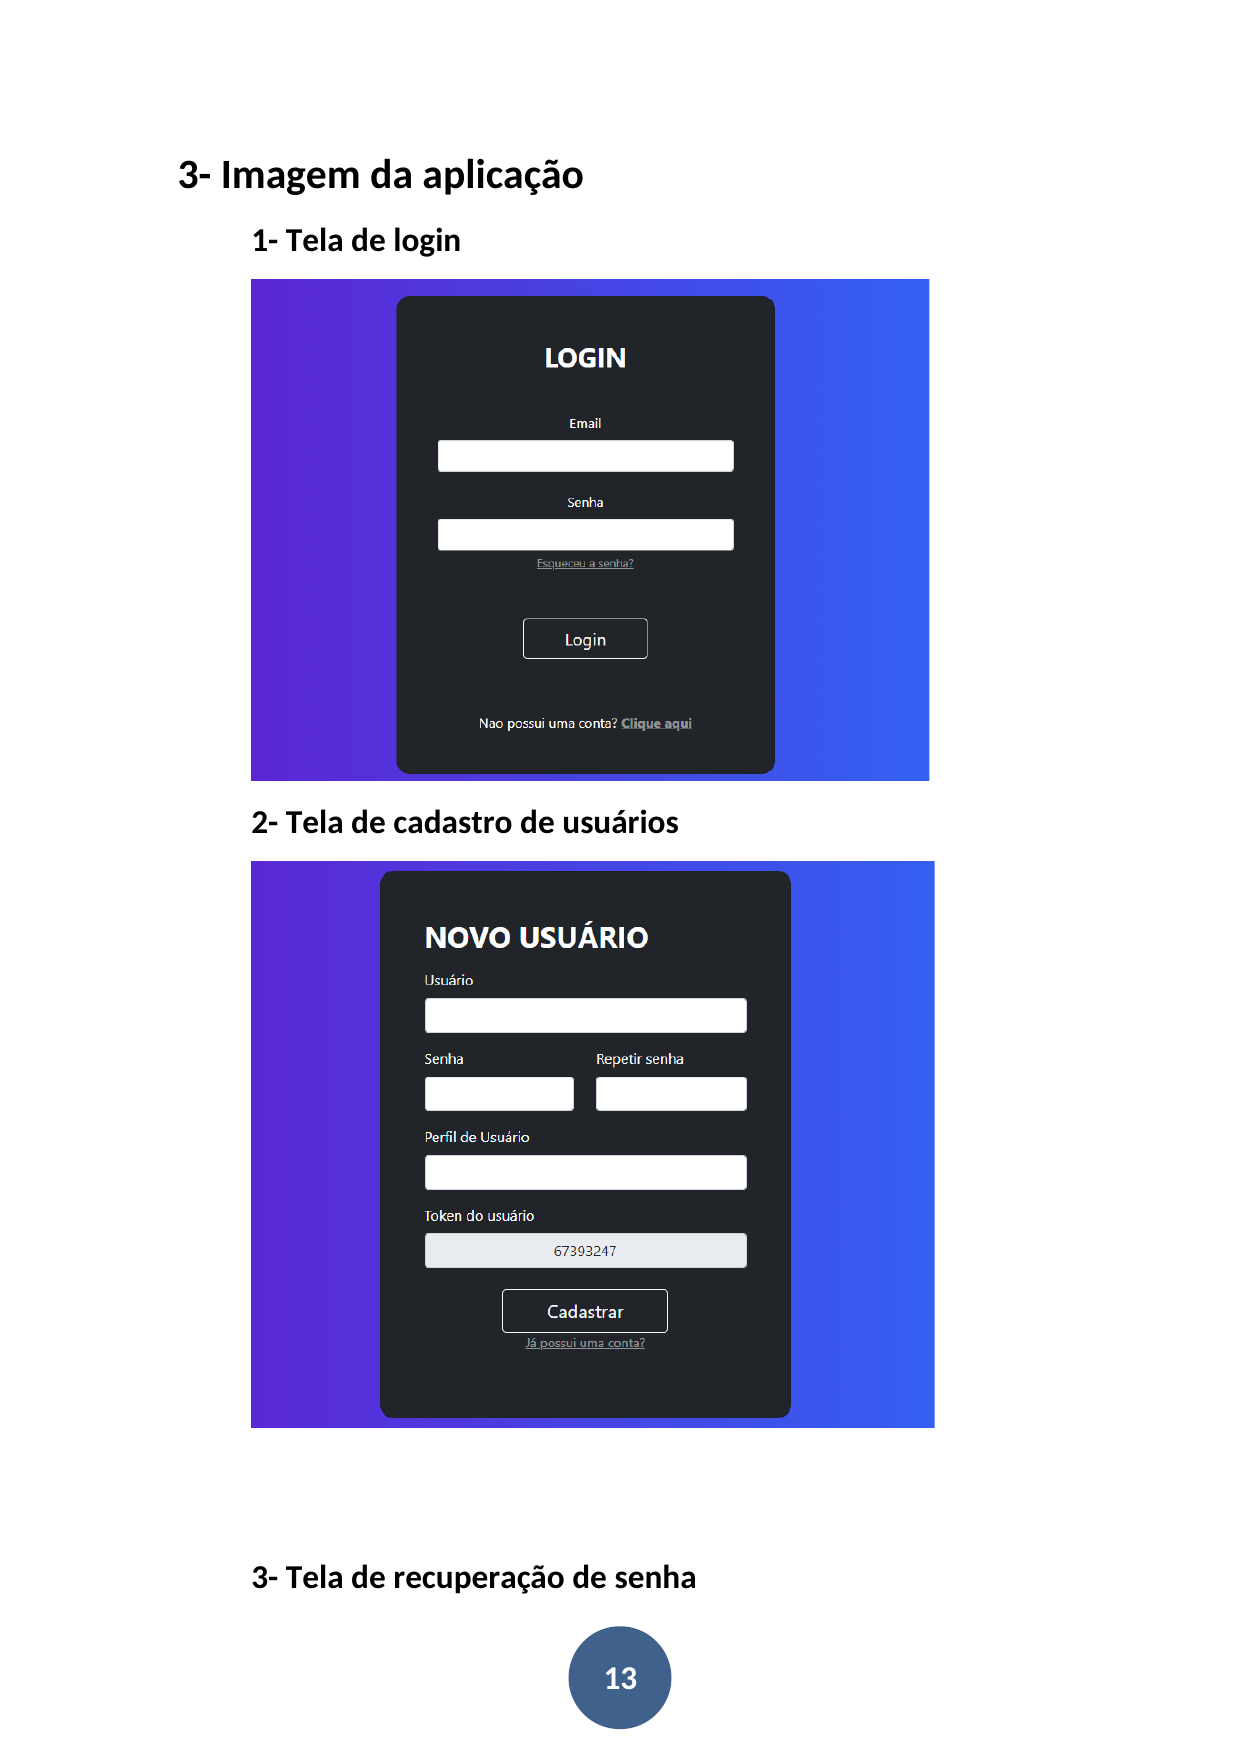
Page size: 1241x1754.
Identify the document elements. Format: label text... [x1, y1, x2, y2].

text 1- Tela de login [177, 219, 1063, 260]
picture [251, 861, 935, 1428]
text 3- Tela de recuperação de senha [177, 1556, 1063, 1597]
text 2- Tela de cadastro de usuários [177, 801, 1063, 841]
text 3- Imagem da aplicação [177, 148, 1063, 198]
picture [251, 279, 930, 781]
